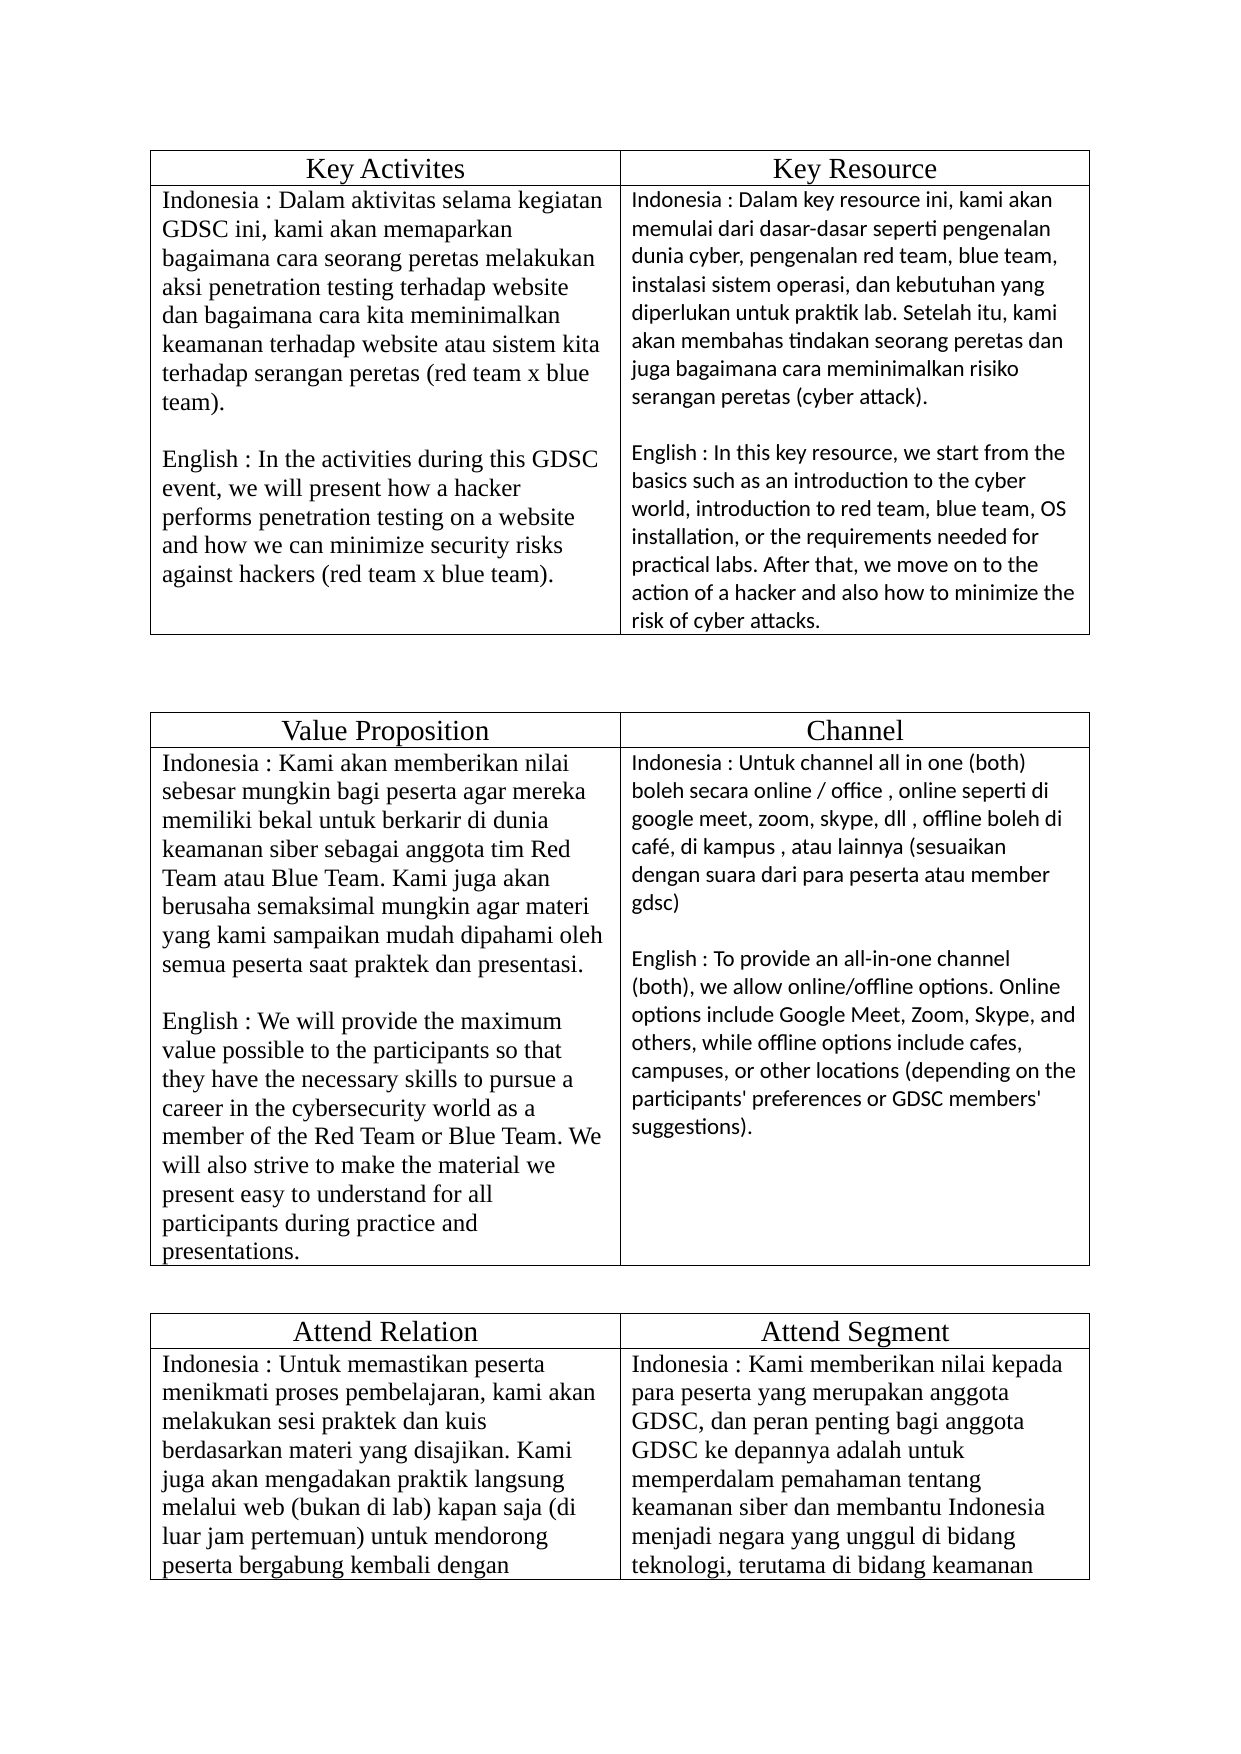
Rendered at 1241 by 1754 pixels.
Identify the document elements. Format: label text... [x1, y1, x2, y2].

table_header Attend Relation [151, 1314, 620, 1348]
table_header Attend Segment [621, 1314, 1089, 1348]
table_header Key Activites [151, 151, 620, 184]
table_cell Indonesia : Kami akan memberikan nilai sebesar mungkin bagi peserta agar mereka memiliki bekal untuk berkarir di dunia keamanan siber sebagai anggota tim Red Team atau Blue Team. Kami juga akan berusaha semaksimal mungkin agar materi yang kami sampaikan mudah dipahami oleh semua peserta saat praktek dan presentasi. English : We will provide the maximum value possible to the participants so that they have the necessary skills to pursue a career in the cybersecurity world as a member of the Red Team or Blue Team. We will also strive to make the material we present easy to understand for all participants during practice and presentations. [151, 748, 620, 1265]
table_cell Indonesia : Dalam key resource ini, kami akan memulai dari dasar-dasar seperti pengenalan dunia cyber, pengenalan red team, blue team, instalasi sistem operasi, dan kebutuhan yang diperlukan untuk praktik lab. Setelah itu, kami akan membahas tindakan seorang peretas dan juga bagaimana cara meminimalkan risiko serangan peretas (cyber attack). English : In this key resource, we start from the basics such as an introduction to the cyber world, introduction to red team, blue team, OS installation, or the requirements needed for practical labs. After that, we move on to the action of a hacker and also how to minimize the risk of cyber attacks. [621, 186, 1089, 634]
table_cell Indonesia : Dalam aktivitas selama kegiatan GDSC ini, kami akan memaparkan bagaimana cara seorang peretas melakukan aksi penetration testing terhadap website dan bagaimana cara kita meminimalkan keamanan terhadap website atau sistem kita terhadap serangan peretas (red team x blue team). English : In the activities during this GDSC event, we will present how a hacker performs penetration testing on a website and how we can minimize security risks against hackers (red team x blue team). [151, 186, 620, 634]
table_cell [621, 1349, 1089, 1579]
table_header Key Resource [621, 151, 1089, 184]
table_header Channel [621, 713, 1089, 747]
table_cell Indonesia : Untuk channel all in one (both) boleh secara online / office , online seperti di google meet, zoom, skype, dll , offline boleh di café, di kampus , atau lainnya (sesuaikan dengan suara dari para peserta atau member gdsc) English : To provide an all-in-one channel (both), we allow online/offline options. Online options include Google Meet, Zoom, Skype, and others, while offline options include cafes, campuses, or other locations (depending on the participants' preferences or GDSC members' suggestions). [621, 748, 1089, 1265]
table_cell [151, 1349, 620, 1579]
table_header Value Proposition [151, 713, 620, 747]
